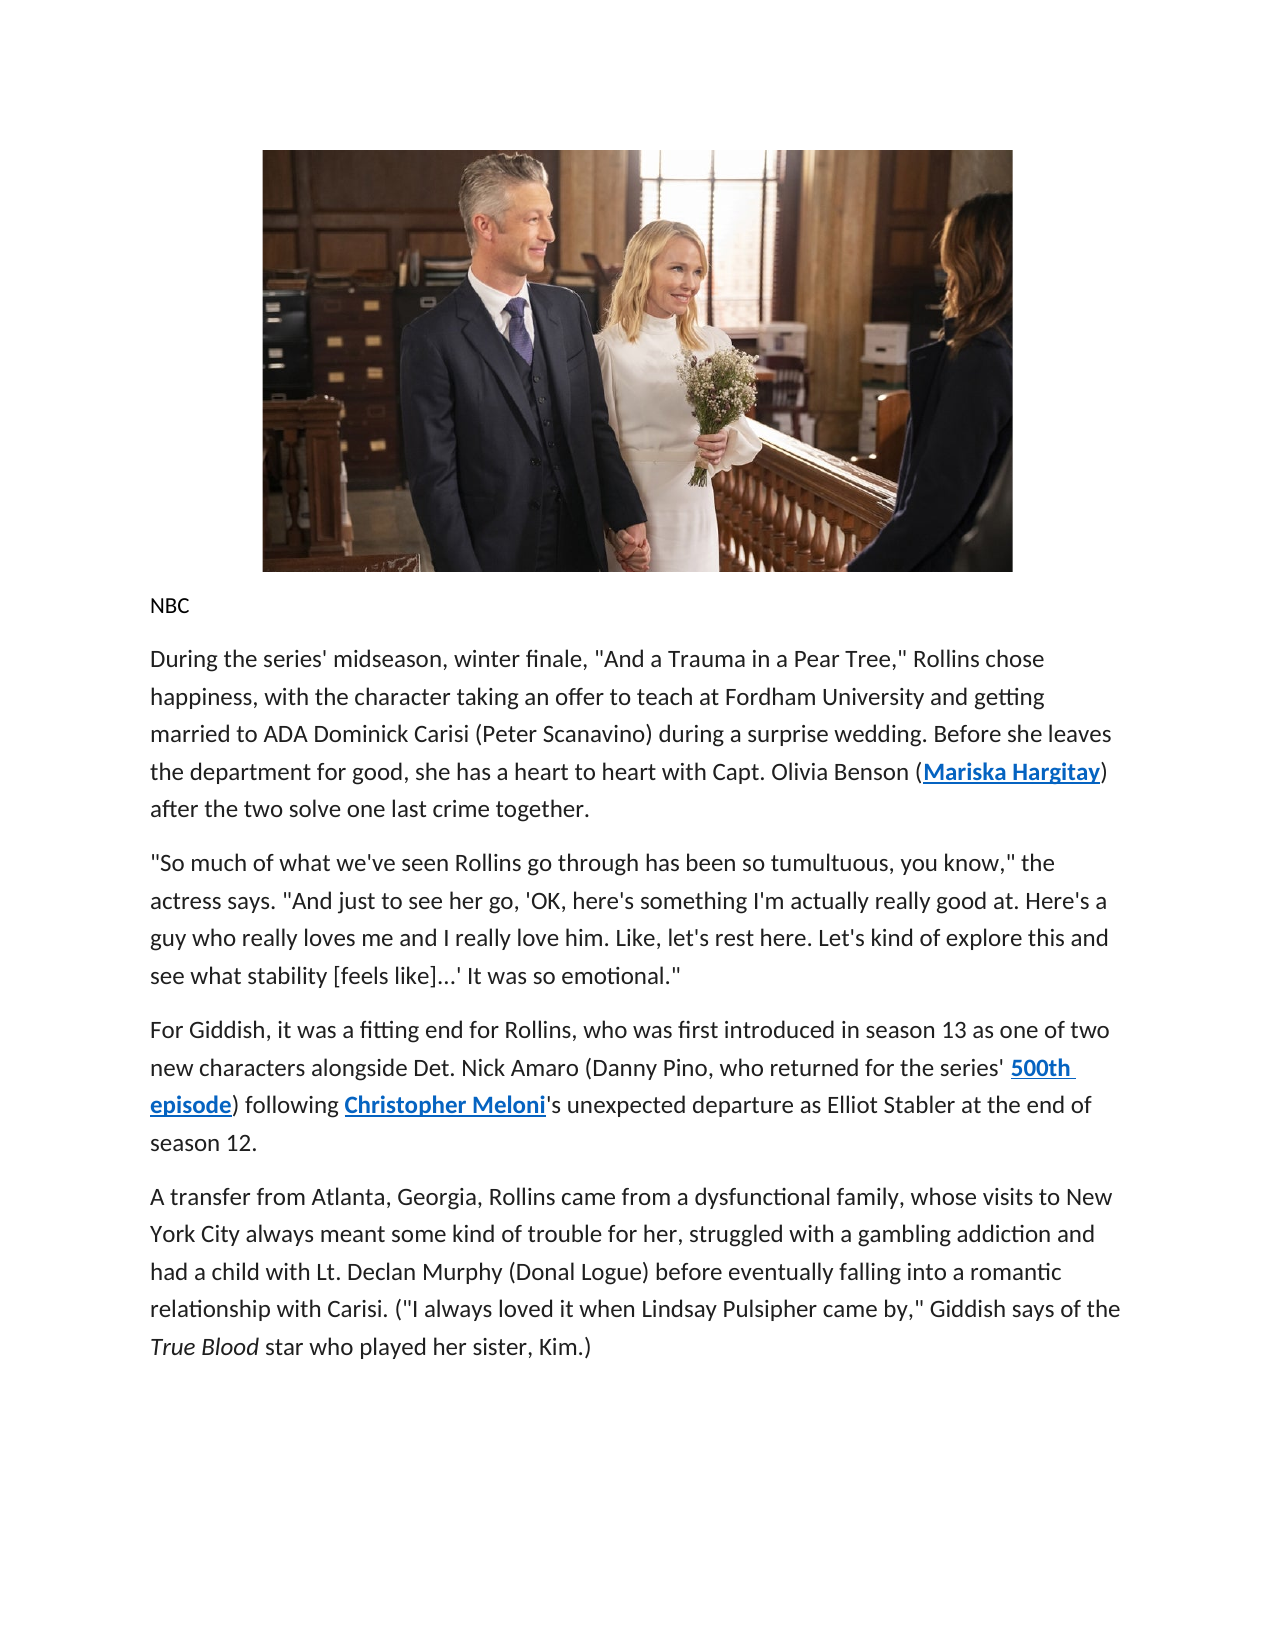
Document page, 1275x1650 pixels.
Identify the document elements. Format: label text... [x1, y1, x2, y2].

text During the series' midseason, winter finale, "And a Trauma in a Pear Tree," Rollins chose happiness, with the character taking an offer to teach at Fordham University and getting married to ADA Dominick Carisi (Peter Scanavino) during a surprise wedding. Before she leaves the department for good, she has a heart to heart with Capt. Olivia Benson (Mariska Hargitay) after the two solve one last crime together. [150, 638, 1125, 825]
text NBC [150, 591, 1125, 619]
text For Giddish, it was a fitting end for Rollins, who was first introduced in season 13 as one of two new characters alongside Det. Nick Amaro (Danny Pino, who returned for the series' 500th episode) following Christopher Meloni's unexpected departure as Elliot Stabler at the end of season 12. [150, 1008, 1125, 1158]
text A transfer from Atlanta, Georgia, Rollins came from a dysfunctional family, whose visits to New York City always meant some kind of trouble for her, struggled with a gambling addiction and had a child with Lt. Declan Murphy (Donal Logue) before eventually falling into a romantic relationship with Carisi. ("I always loved it when Lindsay Pulsipher came by," Giddish says of the True Blood star who played her sister, Kim.) [150, 1175, 1125, 1363]
text "So much of what we've seen Rollins go through has been so tumultuous, you know," the actress says. "And just to see her go, 'OK, here's something I'm actually really good at. Here's a guy who really loves me and I really love him. Like, let's rest here. Let's kind of explore this and see what stability [feels like]...' It was so emotional." [150, 842, 1125, 992]
